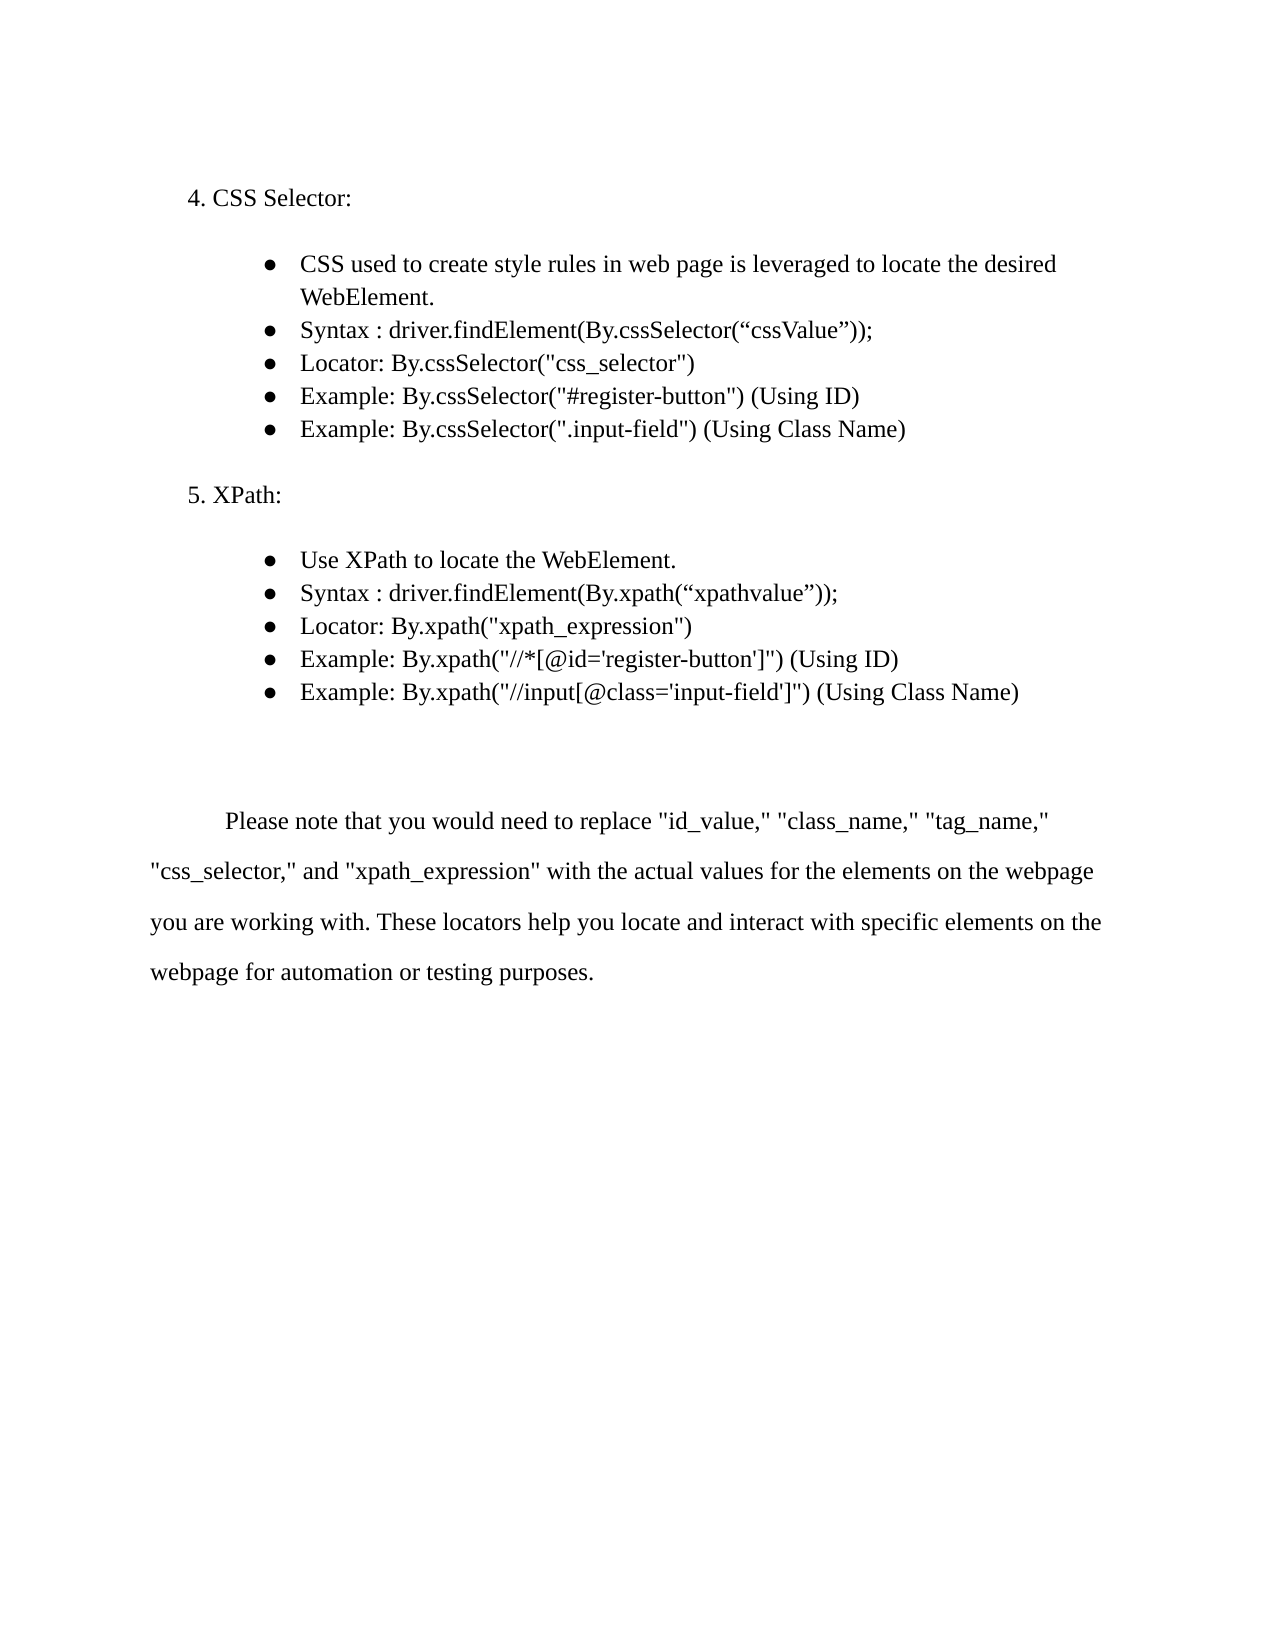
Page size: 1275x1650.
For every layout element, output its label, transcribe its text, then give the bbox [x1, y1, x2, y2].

list Example: By.cssSelector("#register-button") (Using ID) [262, 381, 1125, 410]
list 5. XPath: [187, 480, 1125, 541]
list 4. CSS Selector: [187, 183, 1125, 212]
list Syntax : driver.findElement(By.cssSelector(“cssValue”)); [262, 315, 1125, 344]
list Locator: By.cssSelector("css_selector") [262, 348, 1125, 377]
list Example: By.xpath("//input[@class='input-field']") (Using Class Name) [262, 677, 1125, 706]
text Please note that you would need to replace "id_value," "class_name," "tag_name," "css_selector," and "xpath_expression" with the actual values for the elements on the webpage you are working with. These locators help you locate and interact with specific elements on the webpage for automation or testing purposes. [150, 806, 1125, 986]
list Example: By.cssSelector(".input-field") (Using Class Name) [262, 414, 1125, 443]
list CSS used to create style rules in web page is leveraged to locate the desired WebElement. [262, 249, 1125, 311]
list Example: By.xpath("//*[@id='register-button']") (Using ID) [262, 644, 1125, 673]
list Syntax : driver.findElement(By.xpath(“xpathvalue”)); [262, 578, 1125, 607]
list Use XPath to locate the WebElement. [262, 545, 1125, 574]
list Locator: By.xpath("xpath_expression") [262, 611, 1125, 640]
